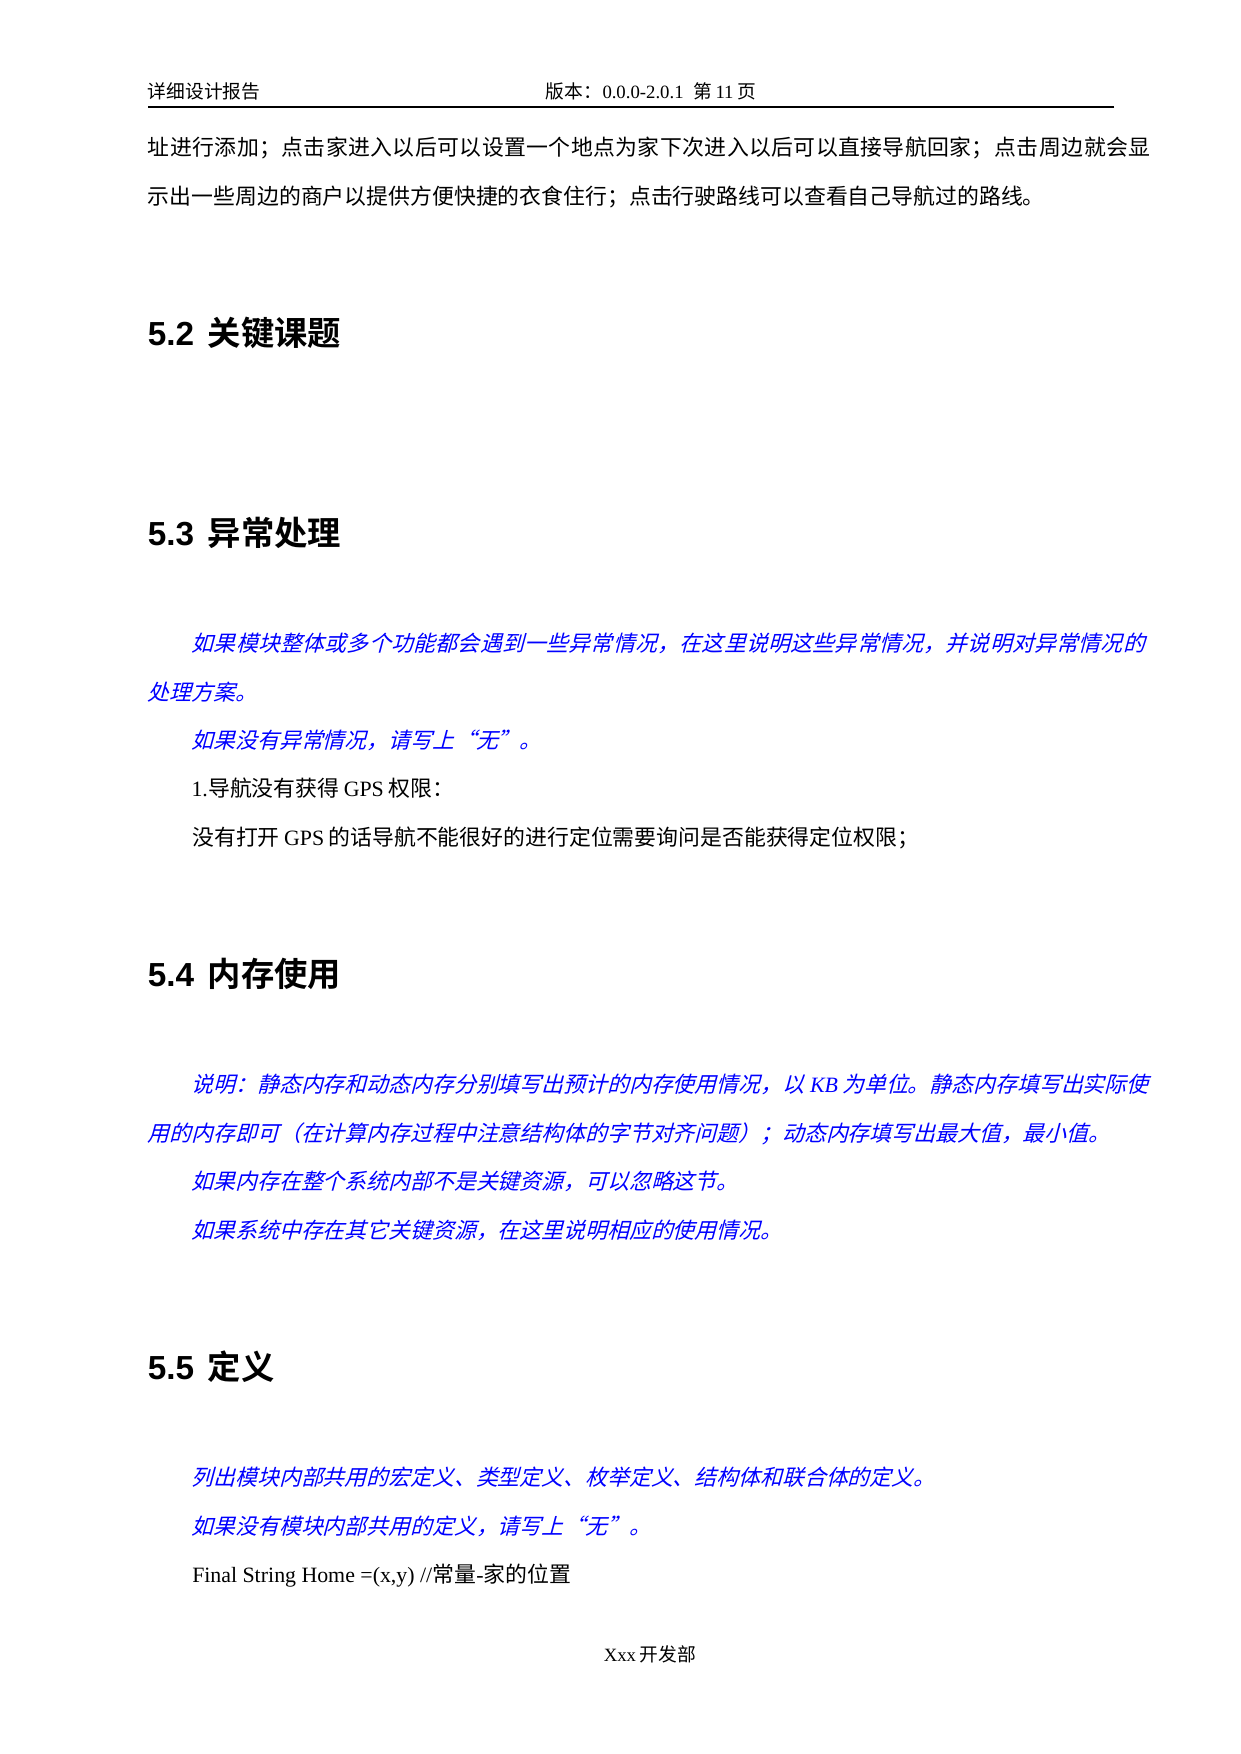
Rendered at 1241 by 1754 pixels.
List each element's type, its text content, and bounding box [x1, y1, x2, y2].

text 如果没有异常情况，请写上“无”。 [148, 722, 1152, 755]
subtitle 内存使用 [148, 940, 1152, 1005]
text 说明：静态内存和动态内存分别填写出预计的内存使用情况，以KB为单位。静态内存填写出实际使用的内存即可（在计算内存过程中注意结构体的字节对齐问题）；动态内存填写出最大值，最小值。 [148, 1067, 1152, 1148]
text 列出模块内部共用的宏定义、类型定义、枚举定义、结构体和联合体的定义。 [148, 1460, 1152, 1492]
text Final String Home =(x,y) //常量-家的位置 [148, 1557, 1152, 1589]
text 如果系统中存在其它关键资源，在这里说明相应的使用情况。 [148, 1212, 1152, 1245]
text 如果模块整体或多个功能都会遇到一些异常情况，在这里说明这些异常情况，并说明对异常情况的处理方案。 [148, 625, 1152, 707]
text 如果没有模块内部共用的定义，请写上“无”。 [148, 1508, 1152, 1541]
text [148, 129, 1152, 211]
subtitle 定义 [148, 1333, 1152, 1398]
text 没有打开GPS的话导航不能很好的进行定位需要询问是否能获得定位权限； [148, 819, 1152, 852]
text 如果内存在整个系统内部不是关键资源，可以忽略这节。 [148, 1164, 1152, 1196]
subtitle 关键课题 [148, 299, 1152, 364]
subtitle 异常处理 [148, 498, 1152, 563]
text 1.导航没有获得GPS权限： [148, 771, 1152, 803]
